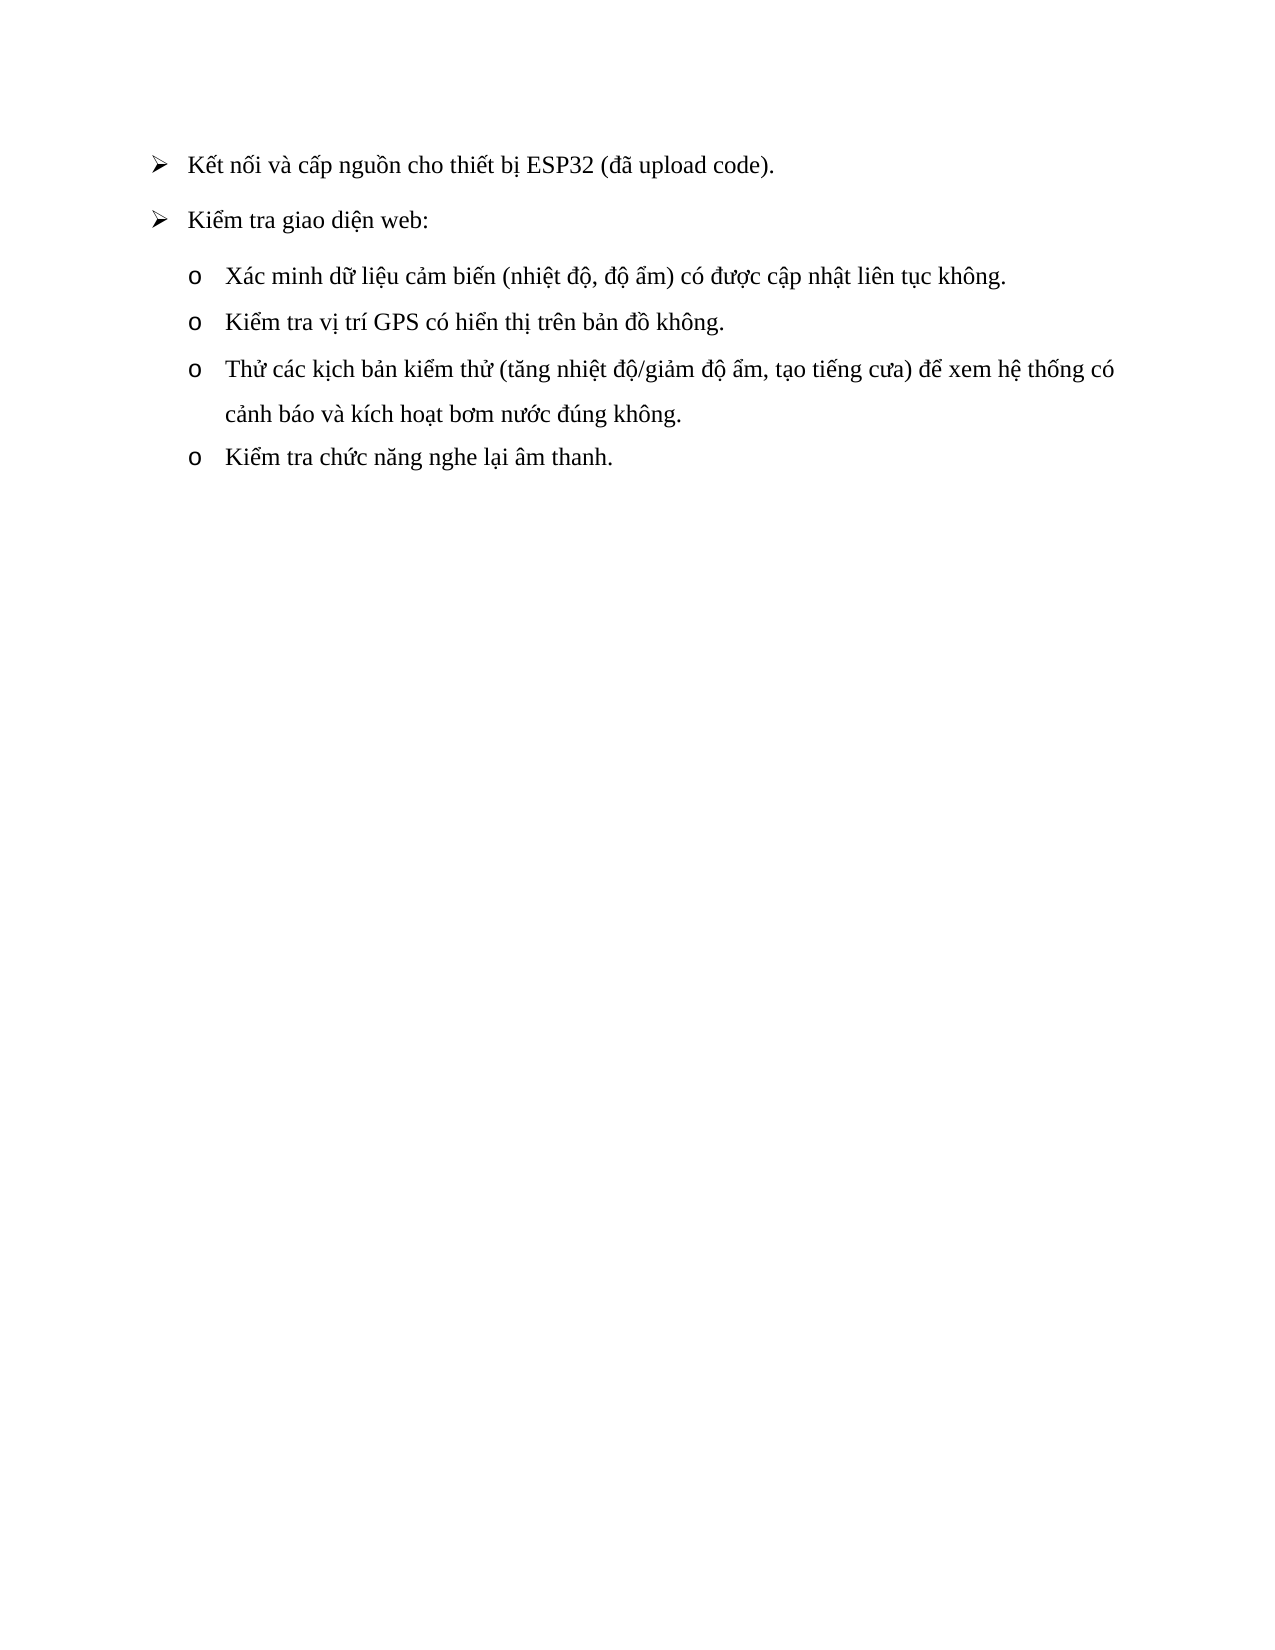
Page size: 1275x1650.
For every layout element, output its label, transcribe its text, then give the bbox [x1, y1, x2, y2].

list Thử các kịch bản kiểm thử (tăng nhiệt độ/giảm độ ẩm, tạo tiếng cưa) để xem hệ thống có cảnh báo và kích hoạt bơm nước đúng không. [187, 354, 1125, 428]
subtitle Kiểm tra giao diện web: [150, 206, 1125, 234]
list Kiểm tra chức năng nghe lại âm thanh. [187, 442, 1125, 473]
list Kiểm tra vị trí GPS có hiển thị trên bản đồ không. [187, 307, 1125, 338]
list Xác minh dữ liệu cảm biến (nhiệt độ, độ ẩm) có được cập nhật liên tục không. [187, 261, 1125, 292]
subtitle Kết nối và cấp nguồn cho thiết bị ESP32 (đã upload code). [150, 150, 1125, 179]
